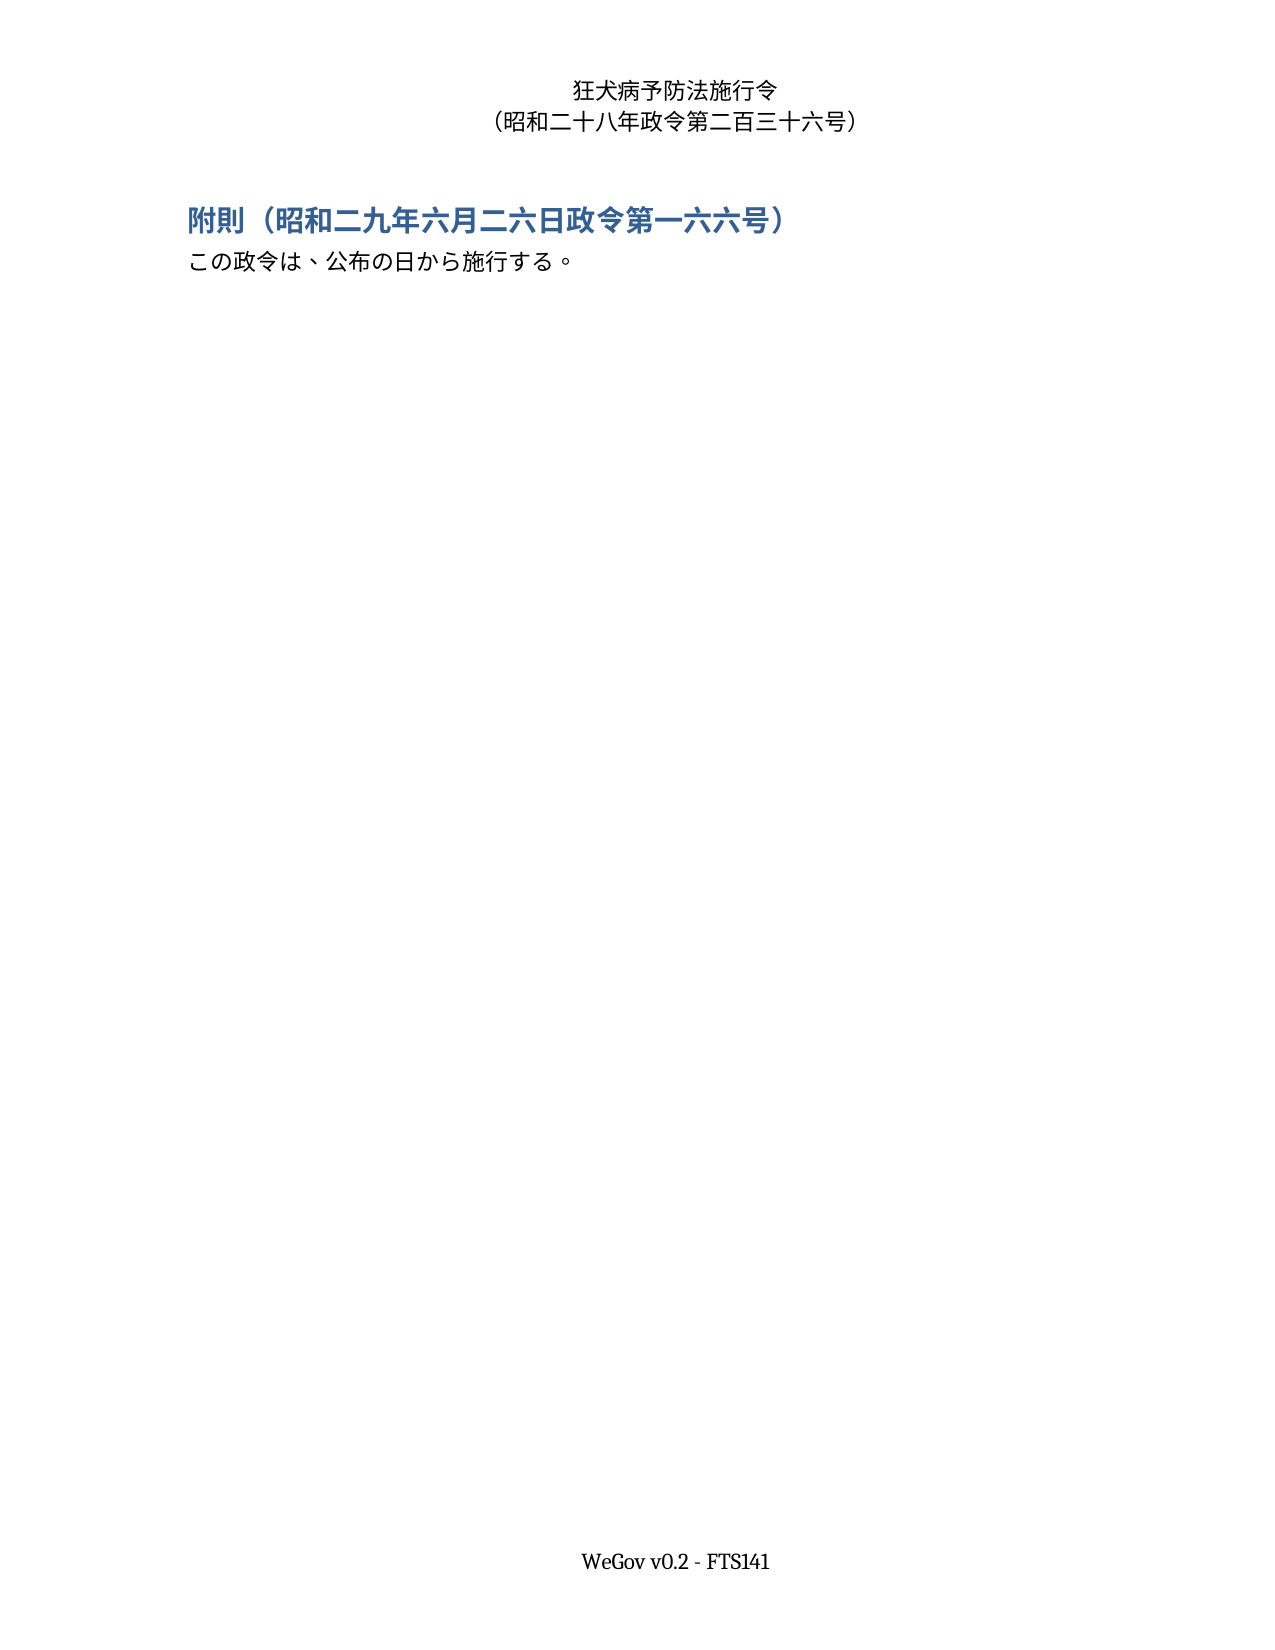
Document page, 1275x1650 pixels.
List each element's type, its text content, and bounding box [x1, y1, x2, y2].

text この政令は、公布の日から施行する。 [187, 246, 1087, 277]
subtitle 附則（昭和二九年六月二六日政令第一六六号） [187, 200, 1087, 240]
